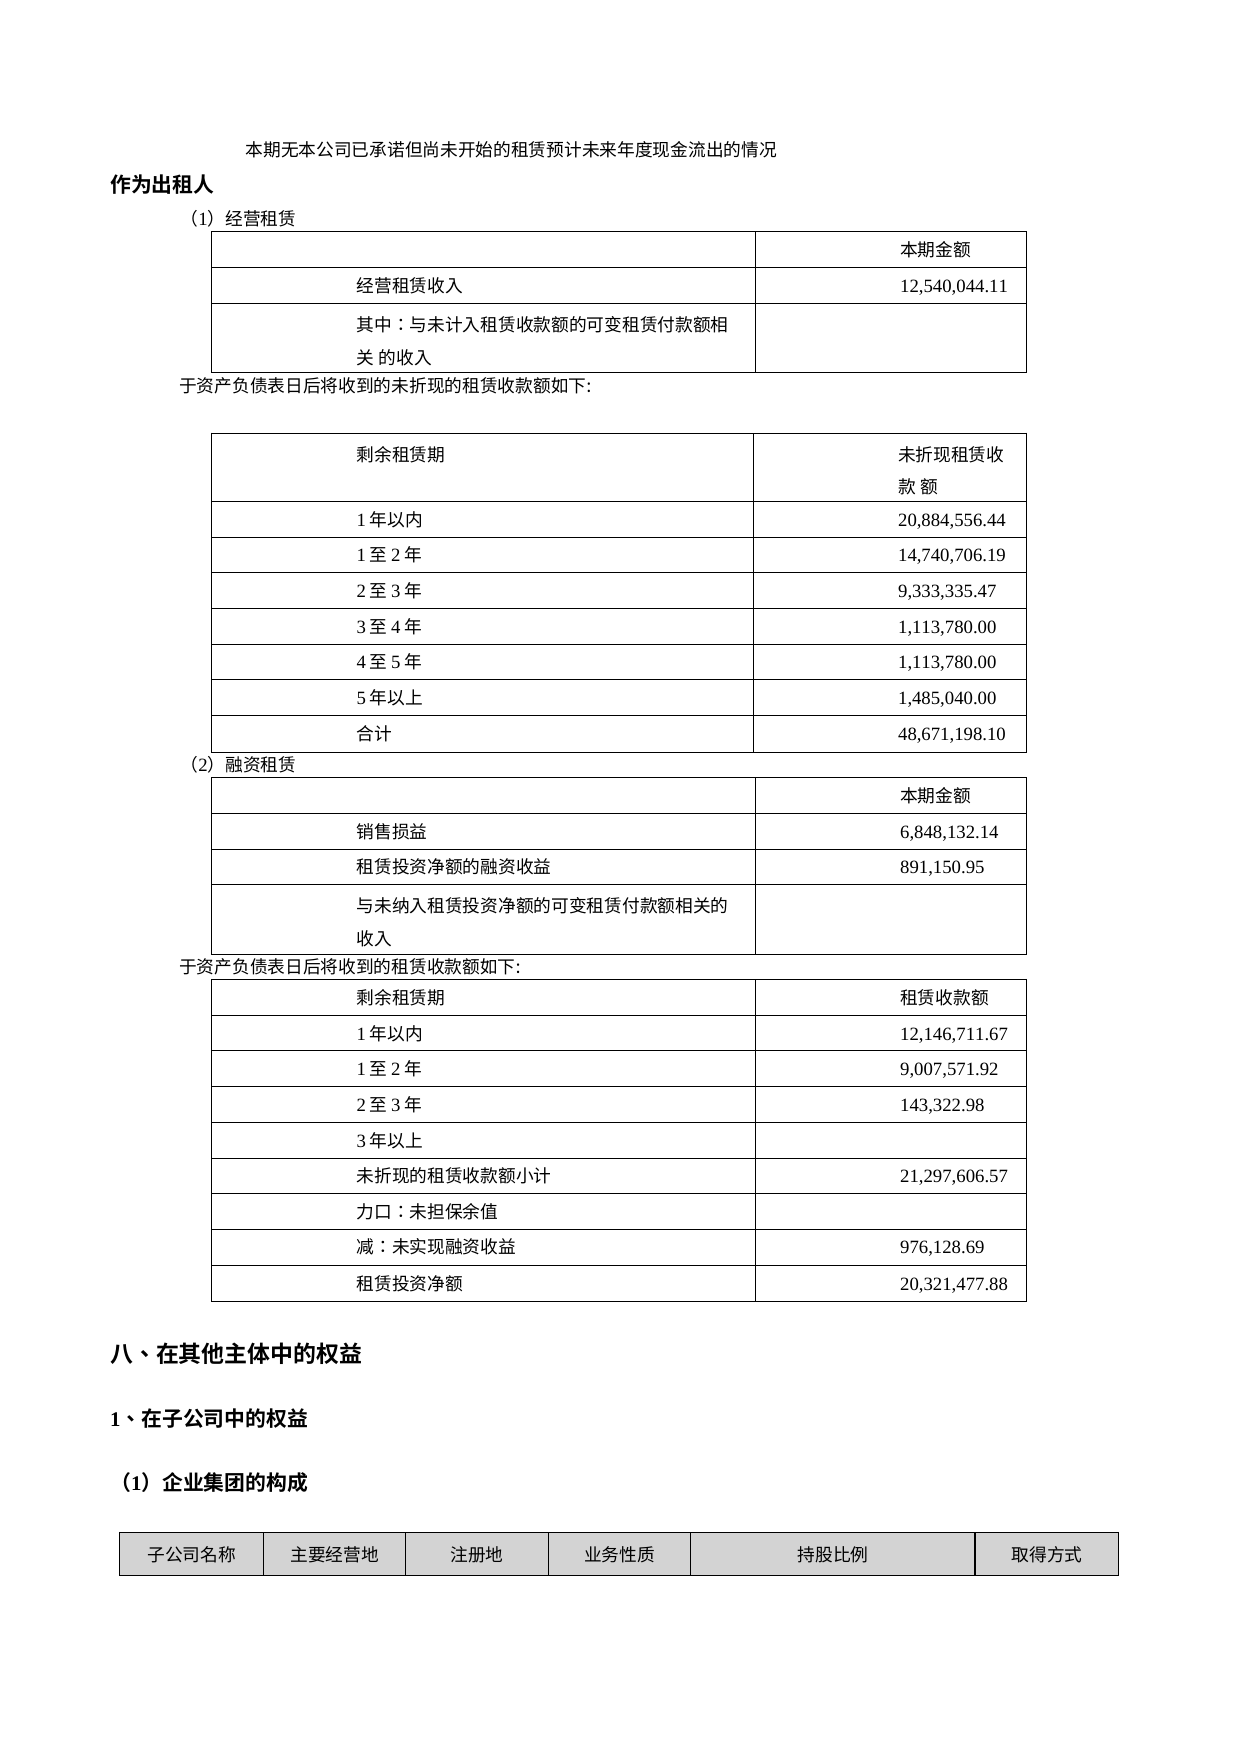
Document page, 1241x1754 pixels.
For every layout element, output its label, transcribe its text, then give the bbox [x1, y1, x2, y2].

subtitle 作为出租人 [110, 170, 1128, 198]
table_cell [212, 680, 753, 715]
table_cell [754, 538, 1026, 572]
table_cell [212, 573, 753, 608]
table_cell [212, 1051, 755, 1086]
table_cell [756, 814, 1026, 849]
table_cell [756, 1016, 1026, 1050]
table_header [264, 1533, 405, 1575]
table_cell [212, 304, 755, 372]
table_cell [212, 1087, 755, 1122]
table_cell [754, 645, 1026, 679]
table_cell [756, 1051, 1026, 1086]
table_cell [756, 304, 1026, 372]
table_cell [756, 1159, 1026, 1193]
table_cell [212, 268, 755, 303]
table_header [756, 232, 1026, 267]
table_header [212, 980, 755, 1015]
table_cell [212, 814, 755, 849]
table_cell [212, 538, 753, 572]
text 于资产负债表日后将收到的未折现的租赁收款额如下: [179, 373, 1128, 397]
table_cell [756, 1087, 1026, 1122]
text （1）经营租赁 [180, 207, 1128, 231]
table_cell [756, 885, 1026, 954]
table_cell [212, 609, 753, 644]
text （2）融资租赁 [180, 753, 1128, 777]
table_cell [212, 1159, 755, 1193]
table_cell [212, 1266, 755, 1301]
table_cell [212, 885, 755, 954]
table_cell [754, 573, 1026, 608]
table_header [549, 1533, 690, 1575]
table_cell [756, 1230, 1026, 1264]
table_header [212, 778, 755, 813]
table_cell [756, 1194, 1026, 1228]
subtitle （1）企业集团的构成 [110, 1468, 1128, 1496]
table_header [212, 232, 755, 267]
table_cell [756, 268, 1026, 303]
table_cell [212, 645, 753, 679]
subtitle 八、在其他主体中的权益 [110, 1337, 1128, 1369]
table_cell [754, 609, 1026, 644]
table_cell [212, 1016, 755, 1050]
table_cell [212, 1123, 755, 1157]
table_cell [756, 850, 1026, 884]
text 于资产负债表日后将收到的租赁收款额如下: [179, 955, 1128, 979]
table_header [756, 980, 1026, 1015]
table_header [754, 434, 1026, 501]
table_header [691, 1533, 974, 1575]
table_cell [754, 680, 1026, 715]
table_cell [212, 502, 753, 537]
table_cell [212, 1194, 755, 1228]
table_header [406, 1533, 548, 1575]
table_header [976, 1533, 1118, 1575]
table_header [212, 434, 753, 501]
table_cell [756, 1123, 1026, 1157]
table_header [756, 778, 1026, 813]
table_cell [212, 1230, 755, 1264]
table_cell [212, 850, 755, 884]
subtitle 1、在子公司中的权益 [110, 1404, 1128, 1433]
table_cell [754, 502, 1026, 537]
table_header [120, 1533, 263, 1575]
text 本期无本公司已承诺但尚未开始的租赁预计未来年度现金流出的情况 [245, 138, 1128, 162]
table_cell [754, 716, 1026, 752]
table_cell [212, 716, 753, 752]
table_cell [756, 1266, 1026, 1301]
